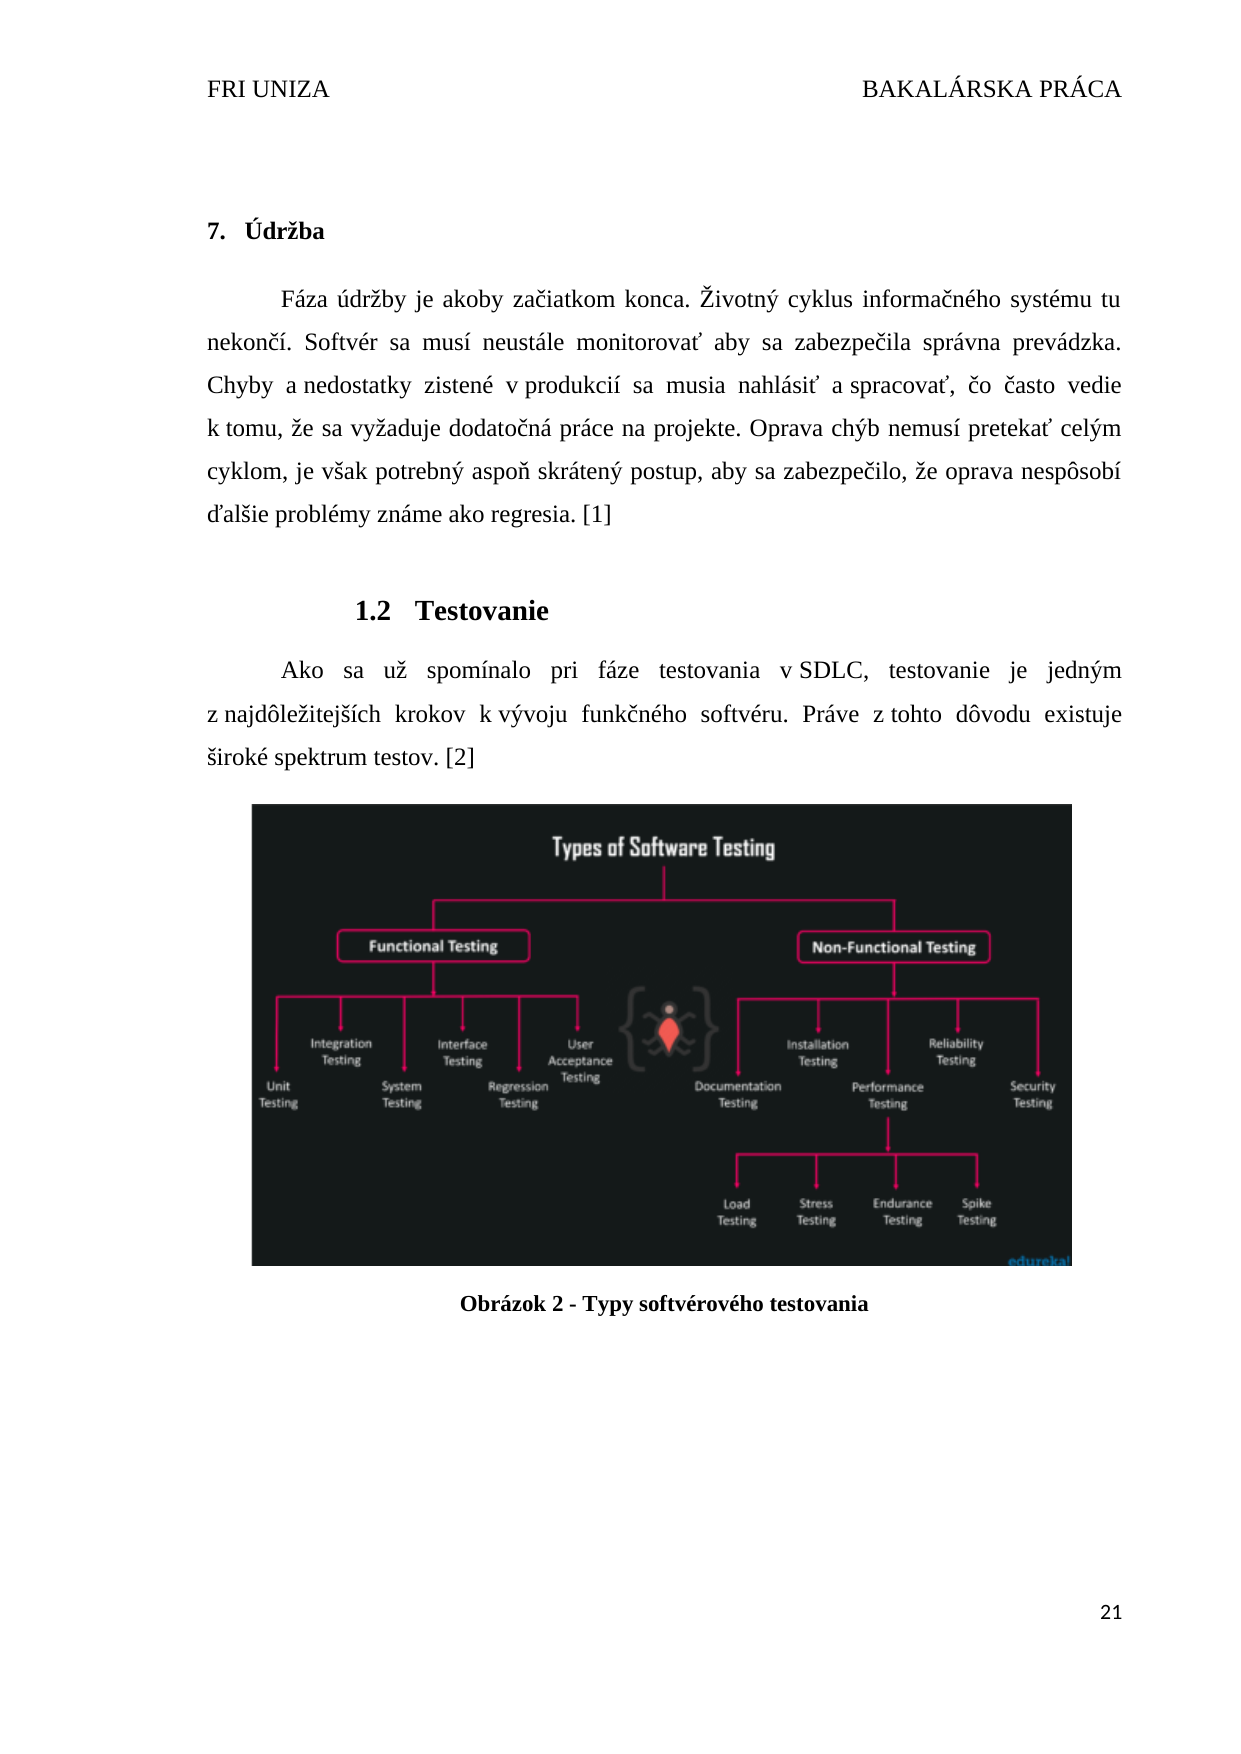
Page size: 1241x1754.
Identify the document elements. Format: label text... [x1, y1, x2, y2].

text Fáza údržby je akoby začiatkom konca. Životný cyklus informačného systému tu nekončí. Softvér sa musí neustále monitorovať aby sa zabezpečila správna prevádzka. Chyby a nedostatky zistené v produkcií sa musia nahlásiť a spracovať, čo často vedie k tomu, že sa vyžaduje dodatočná práce na projekte. Oprava chýb nemusí pretekať celým cyklom, je však potrebný aspoň skrátený postup, aby sa zabezpečilo, že oprava nespôsobí ďalšie problémy známe ako regresia. [1] [207, 284, 1122, 528]
list Údržba [207, 216, 1122, 244]
text Ako sa už spomínalo pri fáze testovania v SDLC, testovanie je jedným z najdôležitejších krokov k vývoju funkčného softvéru. Práve z tohto dôvodu existuje široké spektrum testov. [2] [207, 656, 1122, 771]
subtitle Testovanie [354, 593, 1122, 626]
picture [251, 804, 1074, 1266]
